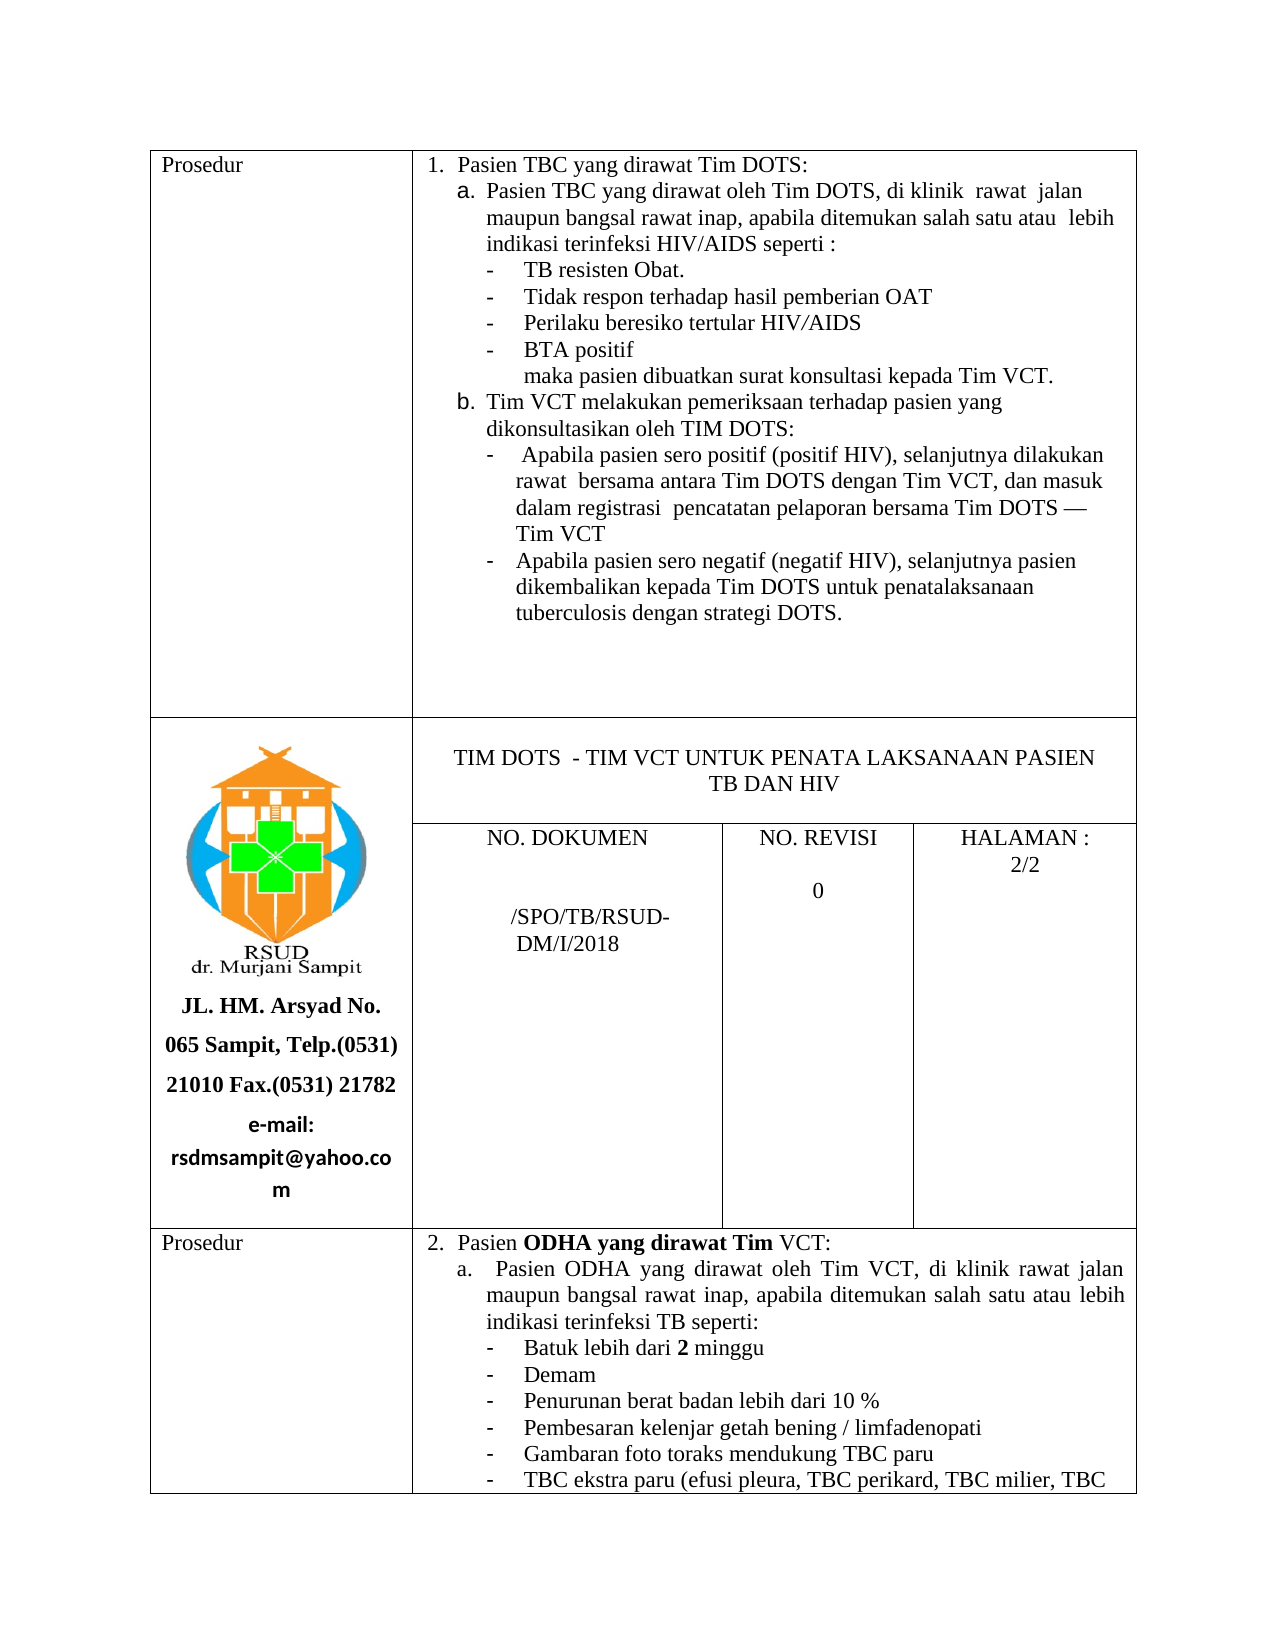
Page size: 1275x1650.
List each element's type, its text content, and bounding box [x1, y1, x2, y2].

table_cell Prosedur [151, 151, 412, 717]
table_cell HALAMAN : 2/2 [914, 824, 1136, 1228]
table_cell NO. REVISI 0 [723, 824, 913, 1228]
table_cell Pasien TBC yang dirawat Tim DOTS: Pasien TBC yang dirawat oleh Tim DOTS, di klinik rawat jalan maupun bangsal rawat inap, apabila ditemukan salah satu atau lebih indikasi terinfeksi HIV/AIDS seperti : TB resisten Obat. Tidak respon terhadap hasil pemberian OAT Perilaku beresiko tertular HIV/AIDS BTA positif maka pasien dibuatkan surat konsultasi kepada Tim VCT. Tim VCT melakukan pemeriksaan terhadap pasien yang dikonsultasikan oleh TIM DOTS: Apabila pasien sero positif (positif HIV), selanjutnya dilakukan rawat bersama antara Tim DOTS dengan Tim VCT, dan masuk dalam registrasi pencatatan pelaporan bersama Tim DOTS — Tim VCT Apabila pasien sero negatif (negatif HIV), selanjutnya pasien dikembalikan kepada Tim DOTS untuk penatalaksanaan tuberculosis dengan strategi DOTS. [413, 151, 1136, 717]
table_cell Prosedur [151, 1229, 412, 1493]
table_cell TIM DOTS - TIM VCT UNTUK PENATA LAKSANAAN PASIEN TB DAN HIV [413, 718, 1136, 823]
table_cell NO. DOKUMEN /SPO/TB/RSUD-DM/I/2018 [413, 824, 722, 1228]
picture [185, 741, 367, 979]
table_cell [413, 1229, 1136, 1493]
table_cell JL. HM. Arsyad No. 065 Sampit, Telp.(0531) 21010 Fax.(0531) 21782 e-mail: rsdmsampit@yahoo.com [151, 718, 412, 1228]
